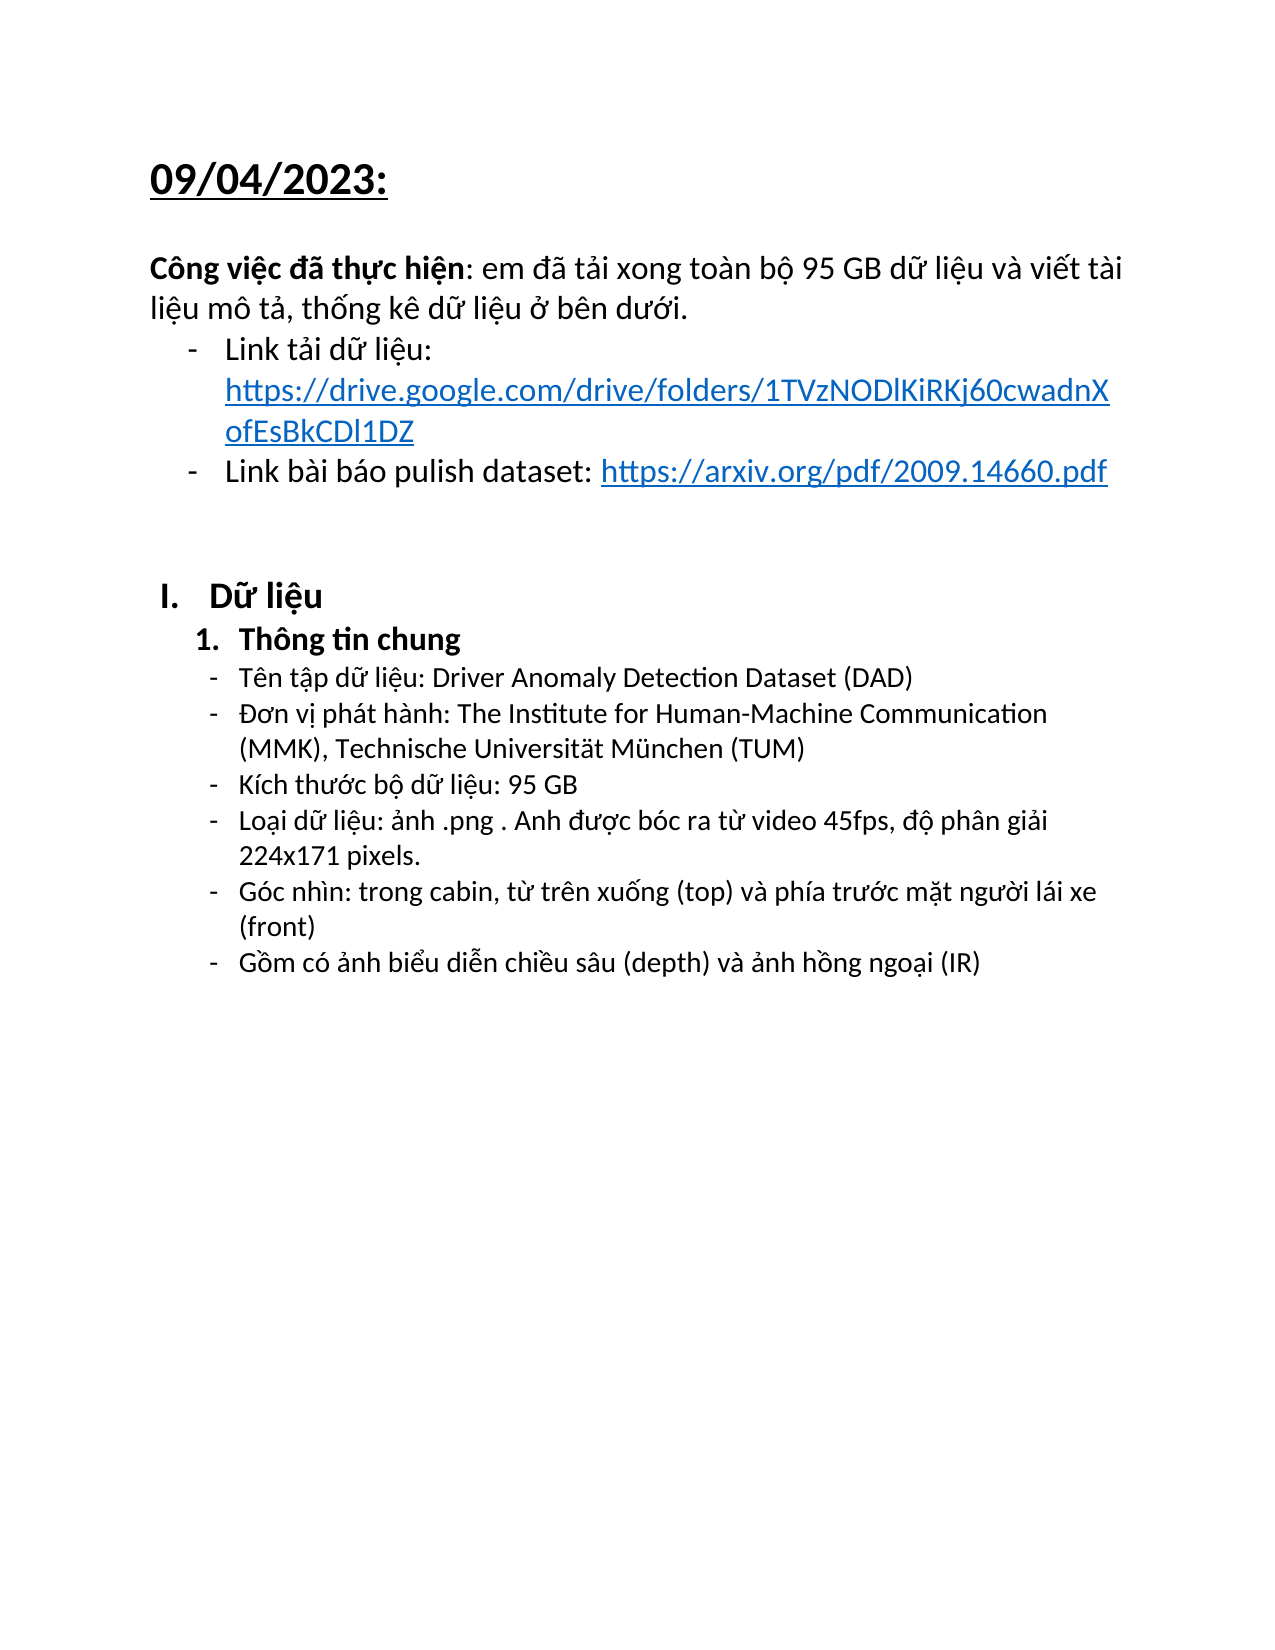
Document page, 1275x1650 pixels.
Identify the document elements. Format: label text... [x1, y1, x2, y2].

list Dữ liệu [179, 572, 1125, 618]
list Gồm có ảnh biểu diễn chiều sâu (depth) và ảnh hồng ngoại (IR) [209, 944, 1125, 980]
list Góc nhìn: trong cabin, từ trên xuống (top) và phía trước mặt người lái xe (front) [209, 873, 1125, 944]
text 09/04/2023: [150, 150, 1125, 206]
list Tên tập dữ liệu: Driver Anomaly Detection Dataset (DAD) [209, 659, 1125, 695]
list Kích thước bộ dữ liệu: 95 GB [209, 766, 1125, 802]
list Link tải dữ liệu: https://drive.google.com/drive/folders/1TVzNODlKiRKj60cwadnXofEsBkCDl1DZ [187, 328, 1125, 450]
list Thông tin chung [194, 618, 1125, 659]
list Loại dữ liệu: ảnh .png . Anh được bóc ra từ video 45fps, độ phân giải 224x171 pixels. [209, 802, 1125, 873]
text Công việc đã thực hiện: em đã tải xong toàn bộ 95 GB dữ liệu và viết tài liệu mô tả, thống kê dữ liệu ở bên dưới. [150, 247, 1125, 328]
list Link bài báo pulish dataset: https://arxiv.org/pdf/2009.14660.pdf [187, 450, 1125, 491]
list Đơn vị phát hành: The Institute for Human-Machine Communication (MMK), Technische Universität München (TUM) [209, 695, 1125, 766]
